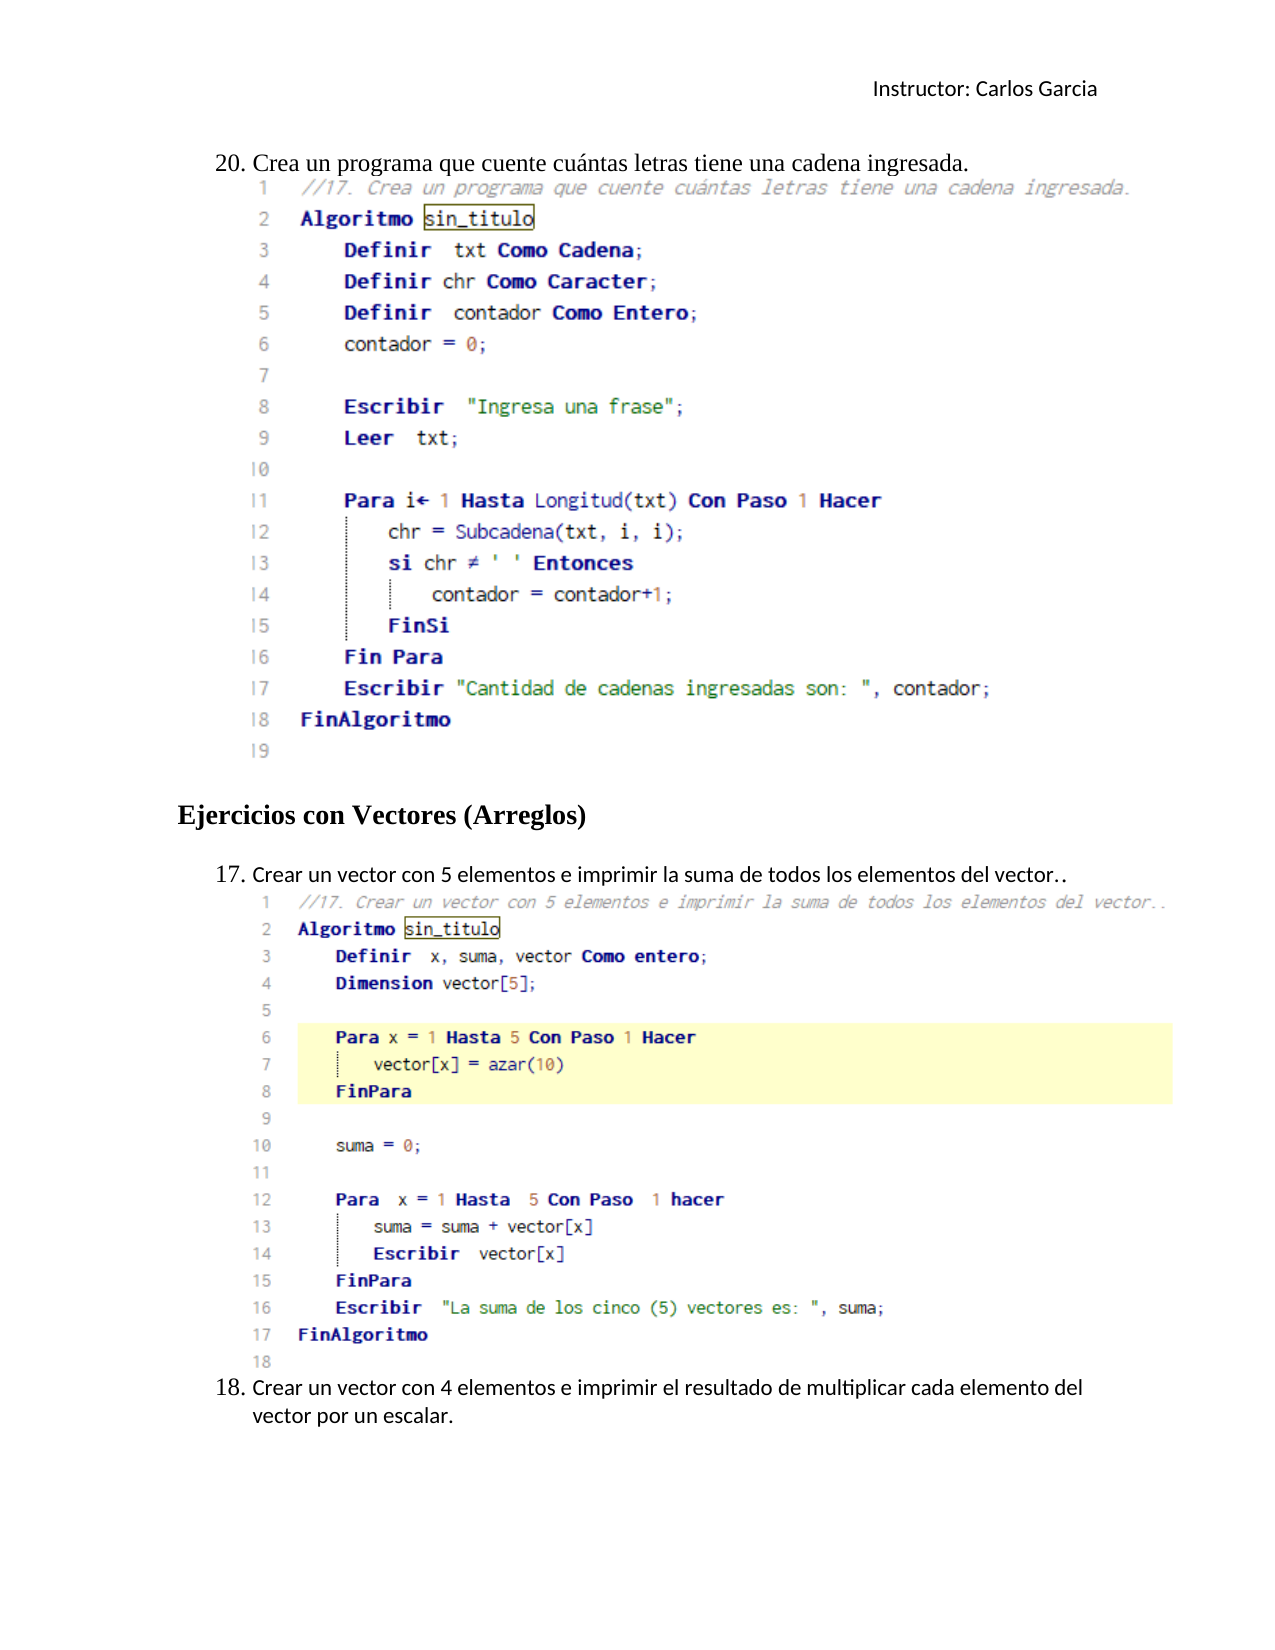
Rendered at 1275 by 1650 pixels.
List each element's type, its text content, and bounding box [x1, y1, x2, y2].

picture [252, 888, 1173, 1372]
text Ejercicios con Vectores (Arreglos) [177, 798, 1098, 830]
picture [252, 176, 1148, 769]
list Crear un vector con 4 elementos e imprimir el resultado de multiplicar cada elemento del vector por un escalar. [215, 1372, 1098, 1429]
